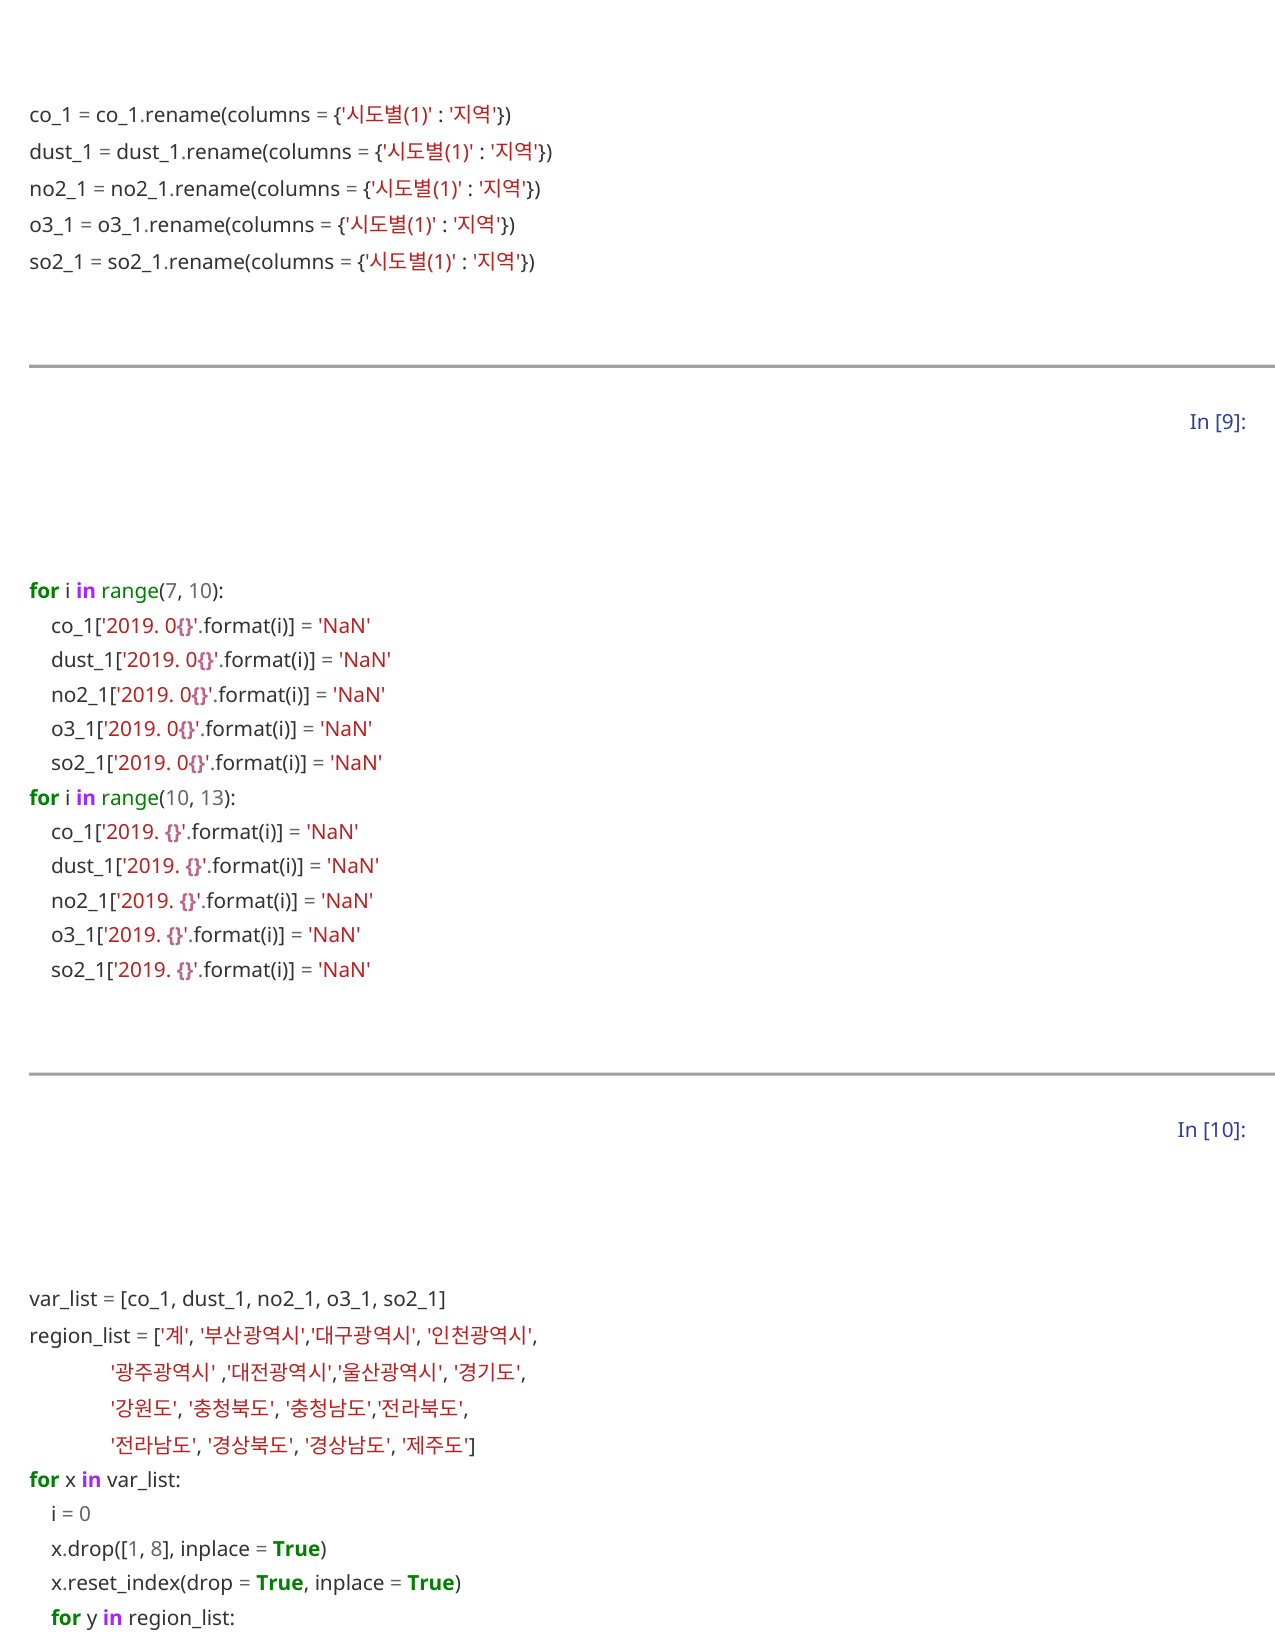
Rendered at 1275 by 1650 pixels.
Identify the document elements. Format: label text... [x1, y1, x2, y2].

text co_1 = co_1.rename(columns = {'시도별(1)' : '지역'}) dust_1 = dust_1.rename(columns = {'시도별(1)' : '지역'}) no2_1 = no2_1.rename(columns = {'시도별(1)' : '지역'}) o3_1 = o3_1.rename(columns = {'시도별(1)' : '지역'}) so2_1 = so2_1.rename(columns = {'시도별(1)' : '지역'}) [29, 99, 1246, 304]
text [29, 1284, 1246, 1631]
text In [9]: [29, 407, 1246, 435]
text In [10]: [29, 1115, 1246, 1143]
text for i in range(7, 10): co_1['2019. 0{}'.format(i)] = 'NaN' dust_1['2019. 0{}'.format(i)] = 'NaN' no2_1['2019. 0{}'.format(i)] = 'NaN' o3_1['2019. 0{}'.format(i)] = 'NaN' so2_1['2019. 0{}'.format(i)] = 'NaN' for i in range(10, 13): co_1['2019. {}'.format(i)] = 'NaN' dust_1['2019. {}'.format(i)] = 'NaN' no2_1['2019. {}'.format(i)] = 'NaN' o3_1['2019. {}'.format(i)] = 'NaN' so2_1['2019. {}'.format(i)] = 'NaN' [29, 577, 1246, 1012]
